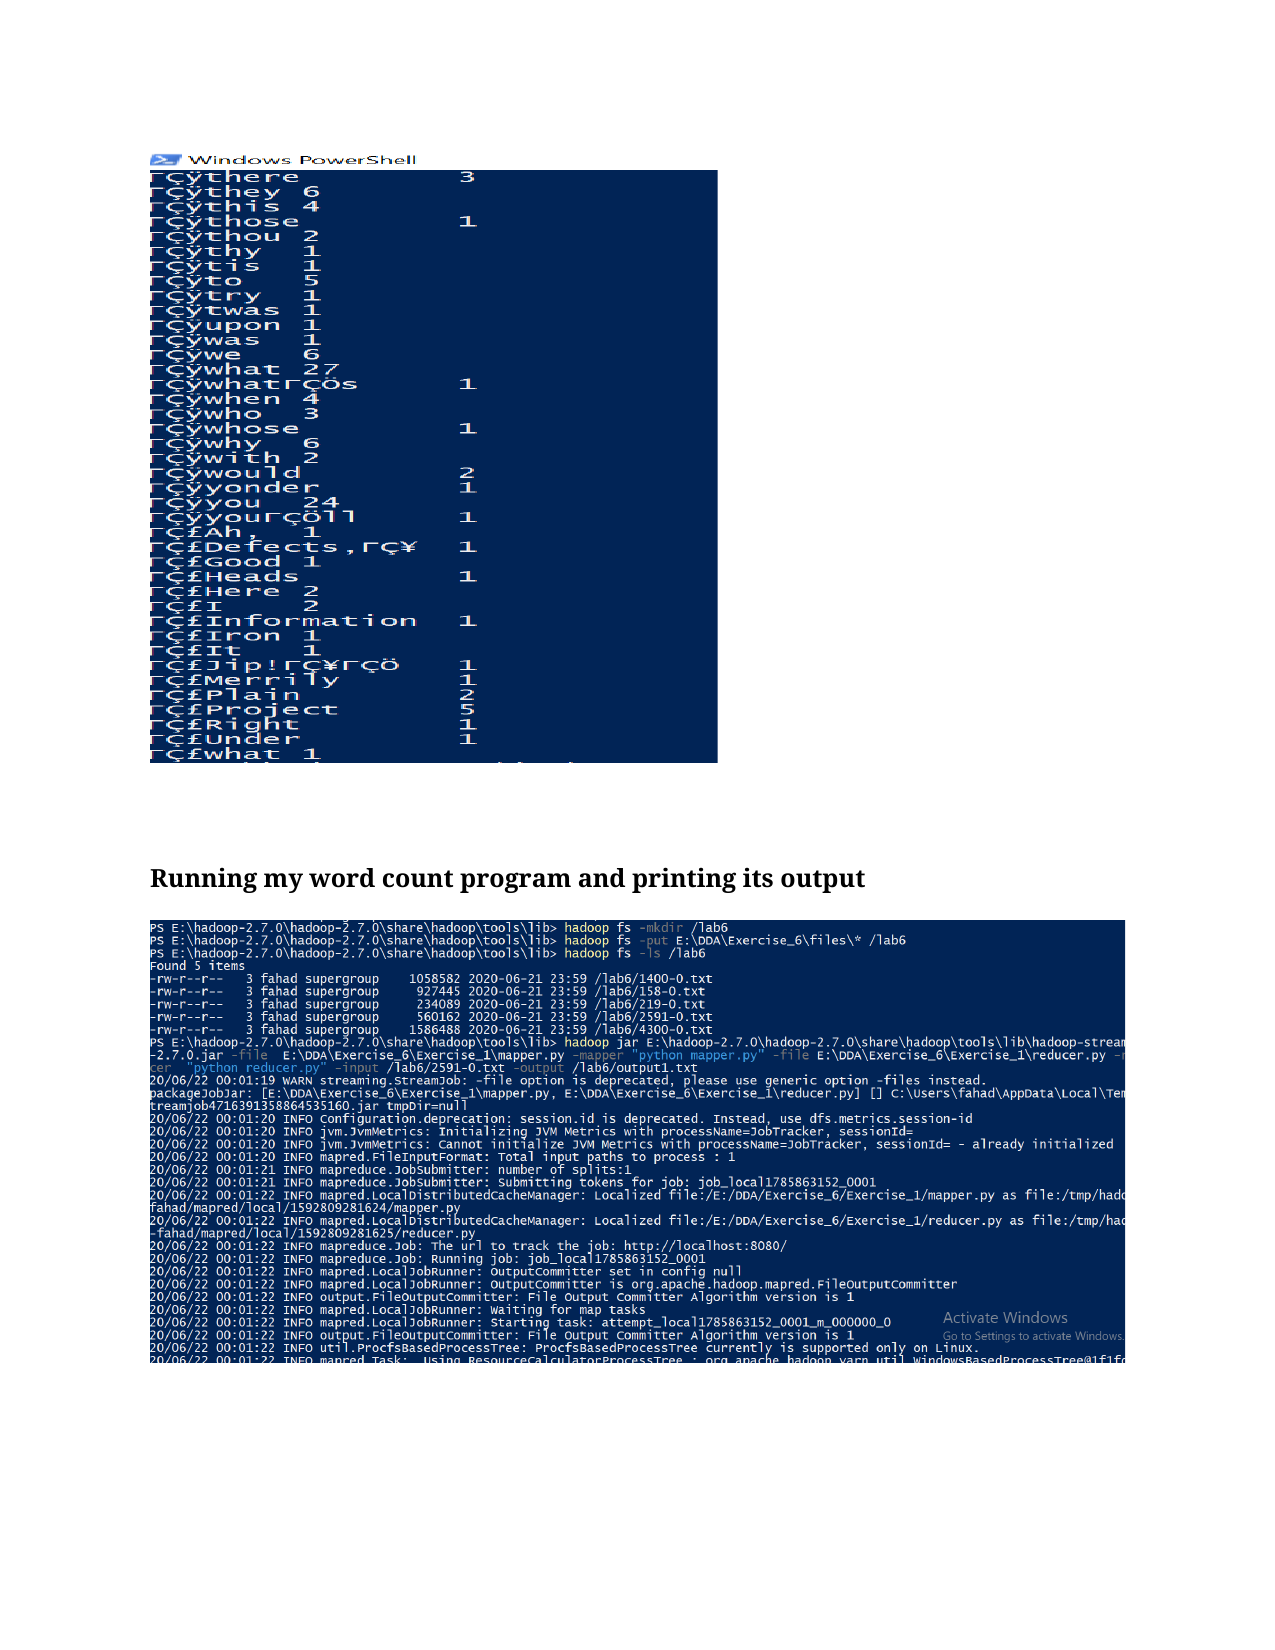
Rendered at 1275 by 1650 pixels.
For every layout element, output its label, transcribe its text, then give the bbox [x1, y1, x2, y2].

text Running my word count program and printing its output [150, 861, 1125, 894]
picture [150, 920, 1125, 1363]
picture [150, 150, 718, 763]
